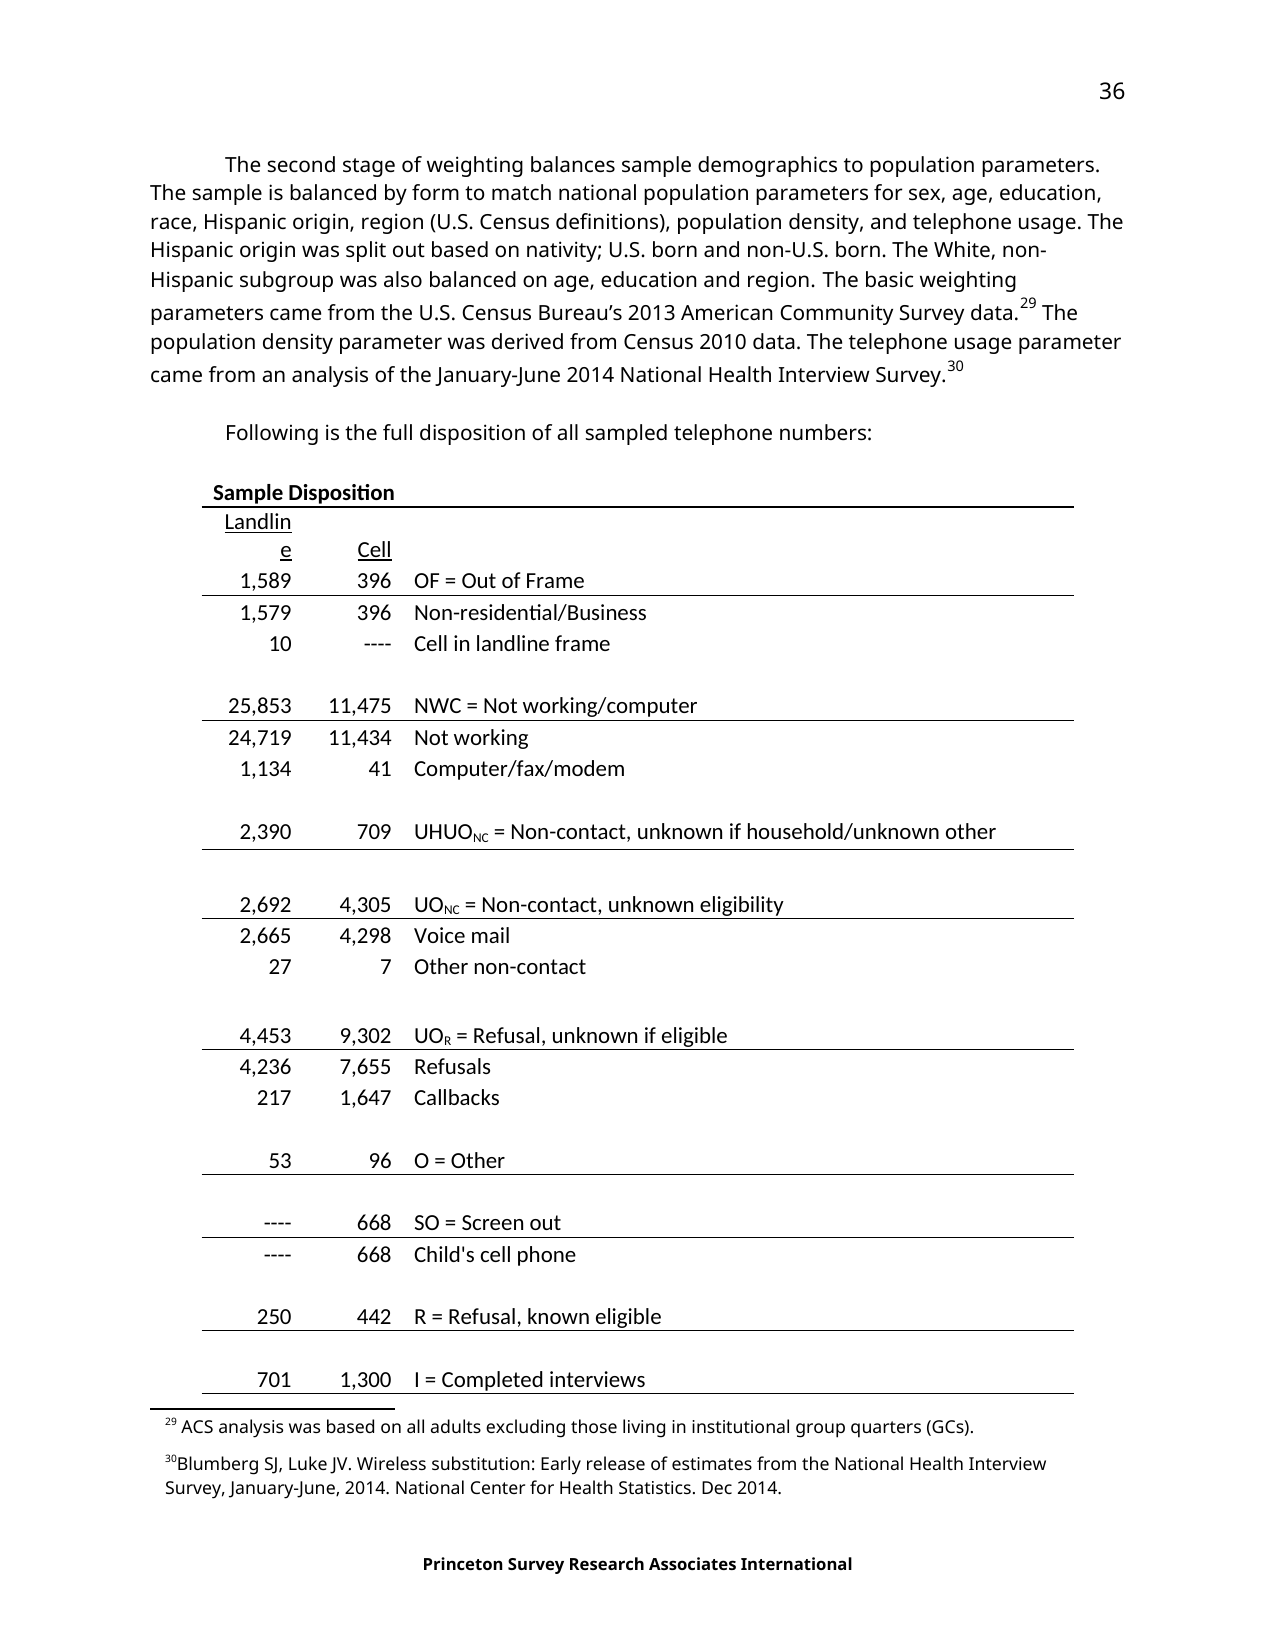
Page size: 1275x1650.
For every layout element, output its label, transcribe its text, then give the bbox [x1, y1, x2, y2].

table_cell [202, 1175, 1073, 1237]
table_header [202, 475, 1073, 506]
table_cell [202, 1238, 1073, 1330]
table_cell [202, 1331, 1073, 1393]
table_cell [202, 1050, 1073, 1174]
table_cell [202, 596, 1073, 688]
text Following is the full disposition of all sampled telephone numbers: [150, 418, 1125, 447]
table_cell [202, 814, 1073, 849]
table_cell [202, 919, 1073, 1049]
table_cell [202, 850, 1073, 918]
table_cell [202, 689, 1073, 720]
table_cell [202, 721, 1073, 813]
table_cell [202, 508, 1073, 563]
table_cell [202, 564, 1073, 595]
text The second stage of weighting balances sample demographics to population parameters. The sample is balanced by form to match national population parameters for sex, age, education, race, Hispanic origin, region (U.S. Census definitions), population density, and telephone usage. The Hispanic origin was split out based on nativity; U.S. born and non-U.S. born. The White, non-Hispanic subgroup was also balanced on age, education and region. The basic weighting parameters came from the U.S. Census Bureau’s 2013 American Community Survey data. The population density parameter was derived from Census 2010 data. The telephone usage parameter came from an analysis of the January-June 2014 National Health Interview Survey. [150, 150, 1125, 390]
